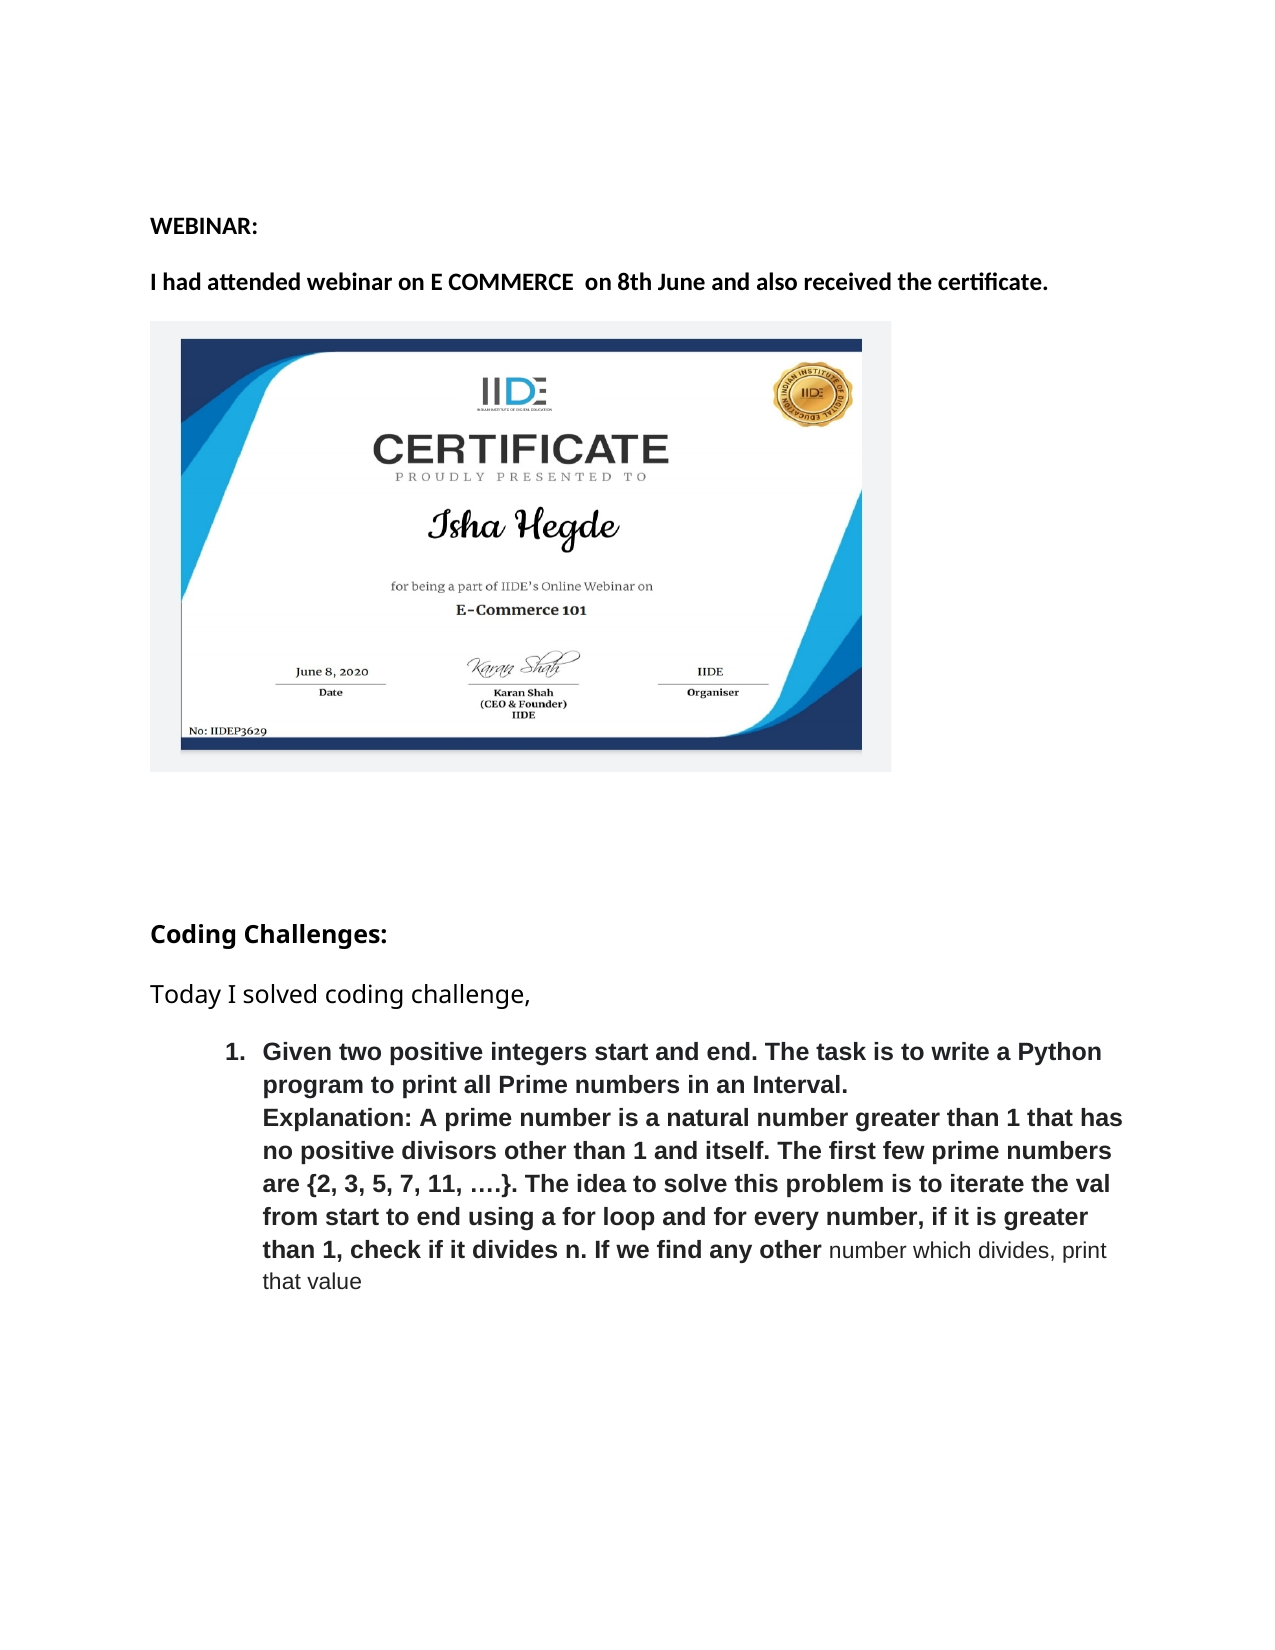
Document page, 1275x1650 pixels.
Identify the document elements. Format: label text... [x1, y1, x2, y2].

text I had attended webinar on E COMMERCE on 8th June and also received the certificate. [150, 266, 1125, 296]
list Explanation: A prime number is a natural number greater than 1 that has no positive divisors other than 1 and itself. The first few prime numbers are {2, 3, 5, 7, 11, ….}. The idea to solve this problem is to iterate the val from start to end using a for loop and for every number, if it is greater than 1, check if it divides n. If we find any other number which divides, print that value [262, 1103, 1125, 1326]
list Given two positive integers start and end. The task is to write a Python program to print all Prime numbers in an Interval. [225, 1037, 1125, 1099]
text Coding Challenges: [150, 917, 1125, 951]
picture [150, 321, 892, 772]
text WEBINAR: [150, 210, 1125, 241]
text Today I solved coding challenge, [150, 977, 1125, 1011]
